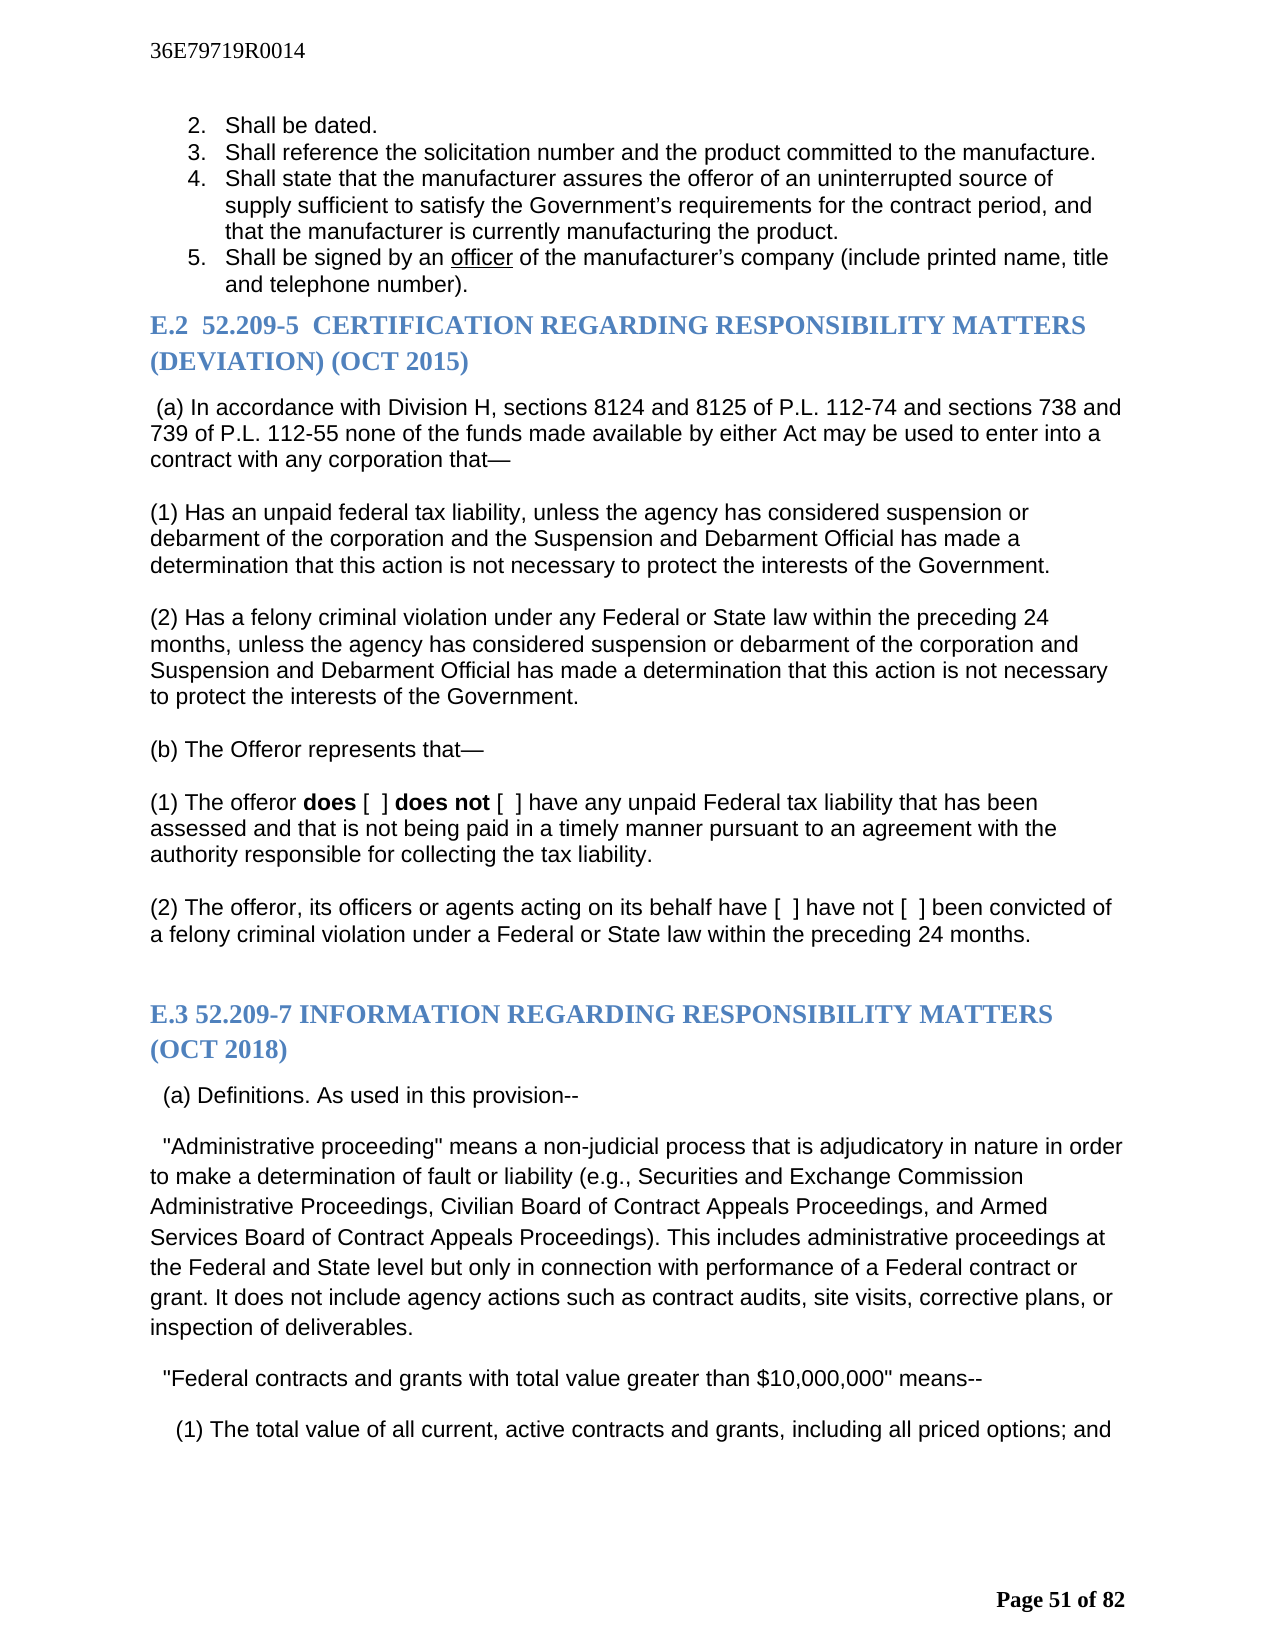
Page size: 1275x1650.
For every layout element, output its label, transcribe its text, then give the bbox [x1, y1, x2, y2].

text (1) The total value of all current, active contracts and grants, including all priced options; and [150, 1416, 1125, 1443]
text (2) Has a felony criminal violation under any Federal or State law within the preceding 24 months, unless the agency has considered suspension or debarment of the corporation and Suspension and Debarment Official has made a determination that this action is not necessary to protect the interests of the Government. [150, 604, 1125, 710]
text (1) Has an unpaid federal tax liability, unless the agency has considered suspension or debarment of the corporation and the Suspension and Debarment Official has made a determination that this action is not necessary to protect the interests of the Government. [150, 499, 1125, 578]
text (2) The offeror, its officers or agents acting on its behalf have [ ] have not [ ] been convicted of a felony criminal violation under a Federal or State law within the preceding 24 months. [150, 894, 1125, 947]
text (b) The Offeror represents that— [150, 736, 1125, 762]
subtitle E.2 52.209-5 CERTIFICATION REGARDING RESPONSIBILITY MATTERS (DEVIATION) (OCT 2015) [150, 309, 1125, 376]
subtitle E.3 52.209-7 INFORMATION REGARDING RESPONSIBILITY MATTERS (OCT 2018) [150, 998, 1125, 1065]
text (a) Definitions. As used in this provision-- [150, 1082, 1125, 1108]
list Shall be dated. [187, 112, 1125, 139]
list Shall be signed by an officer of the manufacturer’s company (include printed name, title and telephone number). [187, 244, 1125, 297]
text "Federal contracts and grants with total value greater than $10,000,000" means-- [150, 1365, 1125, 1392]
text (1) The offeror does [ ] does not [ ] have any unpaid Federal tax liability that has been assessed and that is not being paid in a timely manner pursuant to an agreement with the authority responsible for collecting the tax liability. [150, 789, 1125, 868]
text "Administrative proceeding" means a non-judicial process that is adjudicatory in nature in order to make a determination of fault or liability (e.g., Securities and Exchange Commission Administrative Proceedings, Civilian Board of Contract Appeals Proceedings, and Armed Services Board of Contract Appeals Proceedings). This includes administrative proceedings at the Federal and State level but only in connection with performance of a Federal contract or grant. It does not include agency actions such as contract audits, site visits, corrective plans, or inspection of deliverables. [150, 1133, 1125, 1341]
text (a) In accordance with Division H, sections 8124 and 8125 of P.L. 112-74 and sections 738 and 739 of P.L. 112-55 none of the funds made available by either Act may be used to enter into a contract with any corporation that— [150, 393, 1125, 472]
list Shall reference the solicitation number and the product committed to the manufacture. [187, 139, 1125, 165]
list Shall state that the manufacturer assures the offeror of an uninterrupted source of supply sufficient to satisfy the Government’s requirements for the contract period, and that the manufacturer is currently manufacturing the product. [187, 165, 1125, 244]
